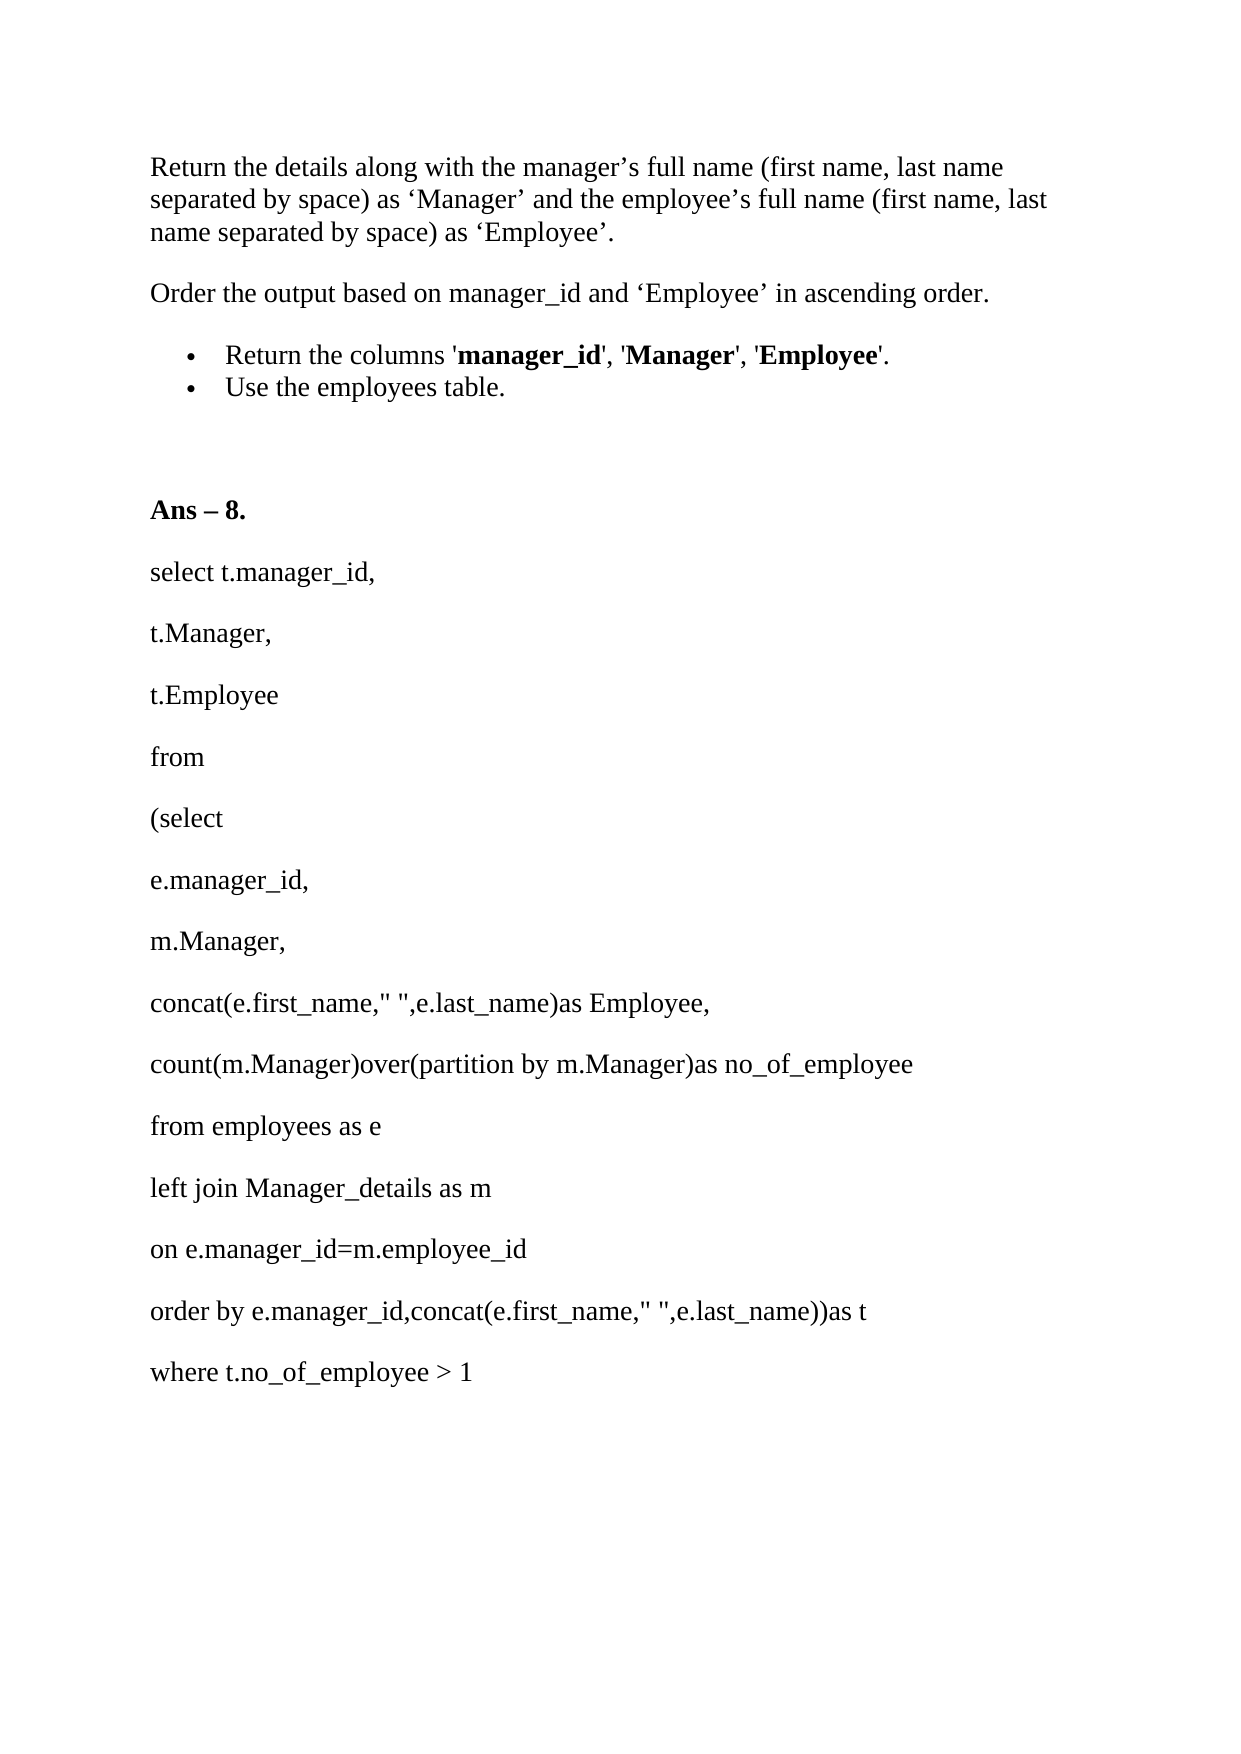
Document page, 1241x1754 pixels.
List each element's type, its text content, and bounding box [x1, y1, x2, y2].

text count(m.Manager)over(partition by m.Manager)as no_of_employee [150, 1047, 1090, 1080]
text t.Employee [150, 678, 1090, 711]
text Order the output based on manager_id and ‘Employee’ in ascending order. [150, 276, 1090, 309]
list Return the columns 'manager_id', 'Manager', 'Employee'. [187, 338, 1090, 370]
text order by e.manager_id,concat(e.first_name," ",e.last_name))as t [150, 1294, 1090, 1326]
text (select [150, 801, 1090, 834]
text from [150, 740, 1090, 772]
text e.manager_id, [150, 863, 1090, 895]
text from employees as e [150, 1109, 1090, 1141]
text Ans – 8. [150, 493, 1090, 526]
text t.Manager, [150, 617, 1090, 649]
text select t.manager_id, [150, 555, 1090, 587]
text Return the details along with the manager’s full name (first name, last name separated by space) as ‘Manager’ and the employee’s full name (first name, last name separated by space) as ‘Employee’. [150, 150, 1090, 247]
list Use the employees table. [187, 370, 1090, 403]
text where t.no_of_employee > 1 [150, 1355, 1090, 1388]
text left join Manager_details as m [150, 1171, 1090, 1203]
text concat(e.first_name," ",e.last_name)as Employee, [150, 986, 1090, 1018]
text on e.manager_id=m.employee_id [150, 1232, 1090, 1264]
text m.Manager, [150, 924, 1090, 957]
